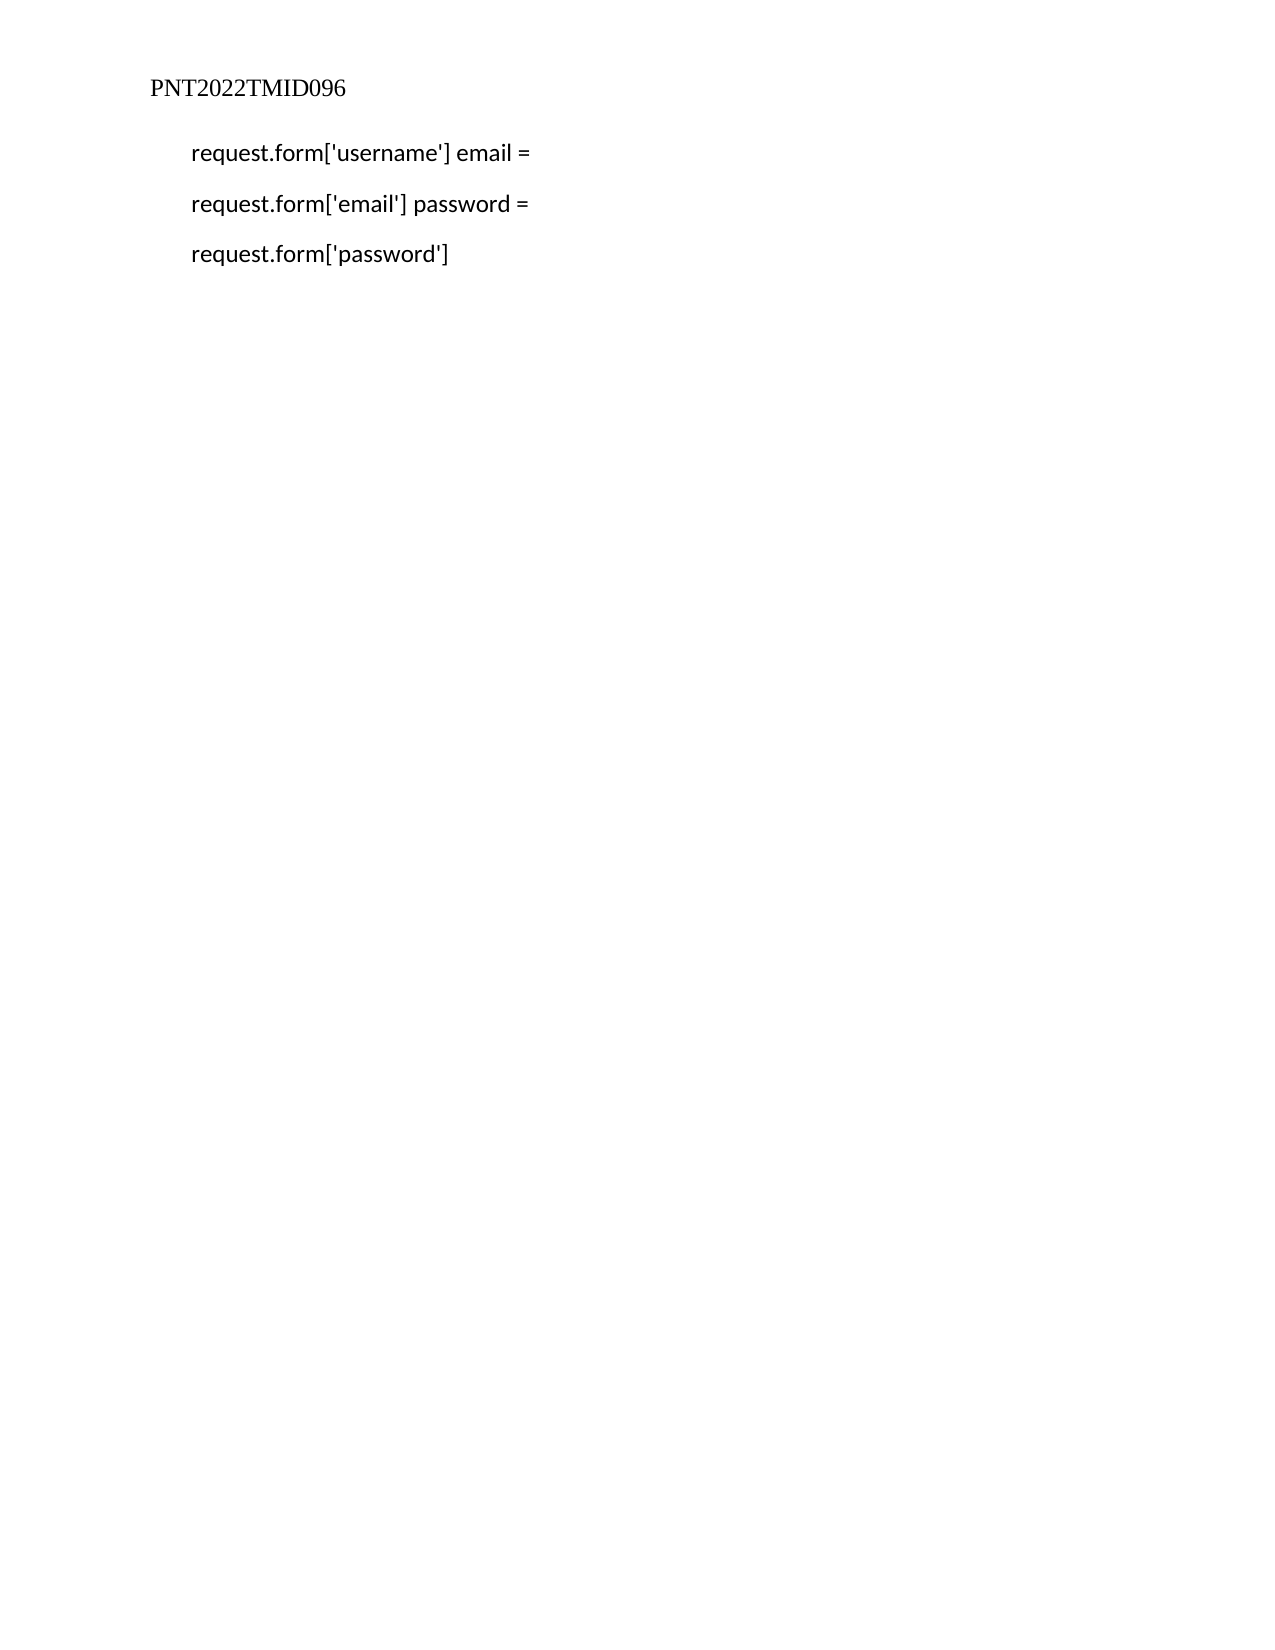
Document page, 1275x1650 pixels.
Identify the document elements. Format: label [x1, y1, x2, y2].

text [191, 137, 544, 269]
